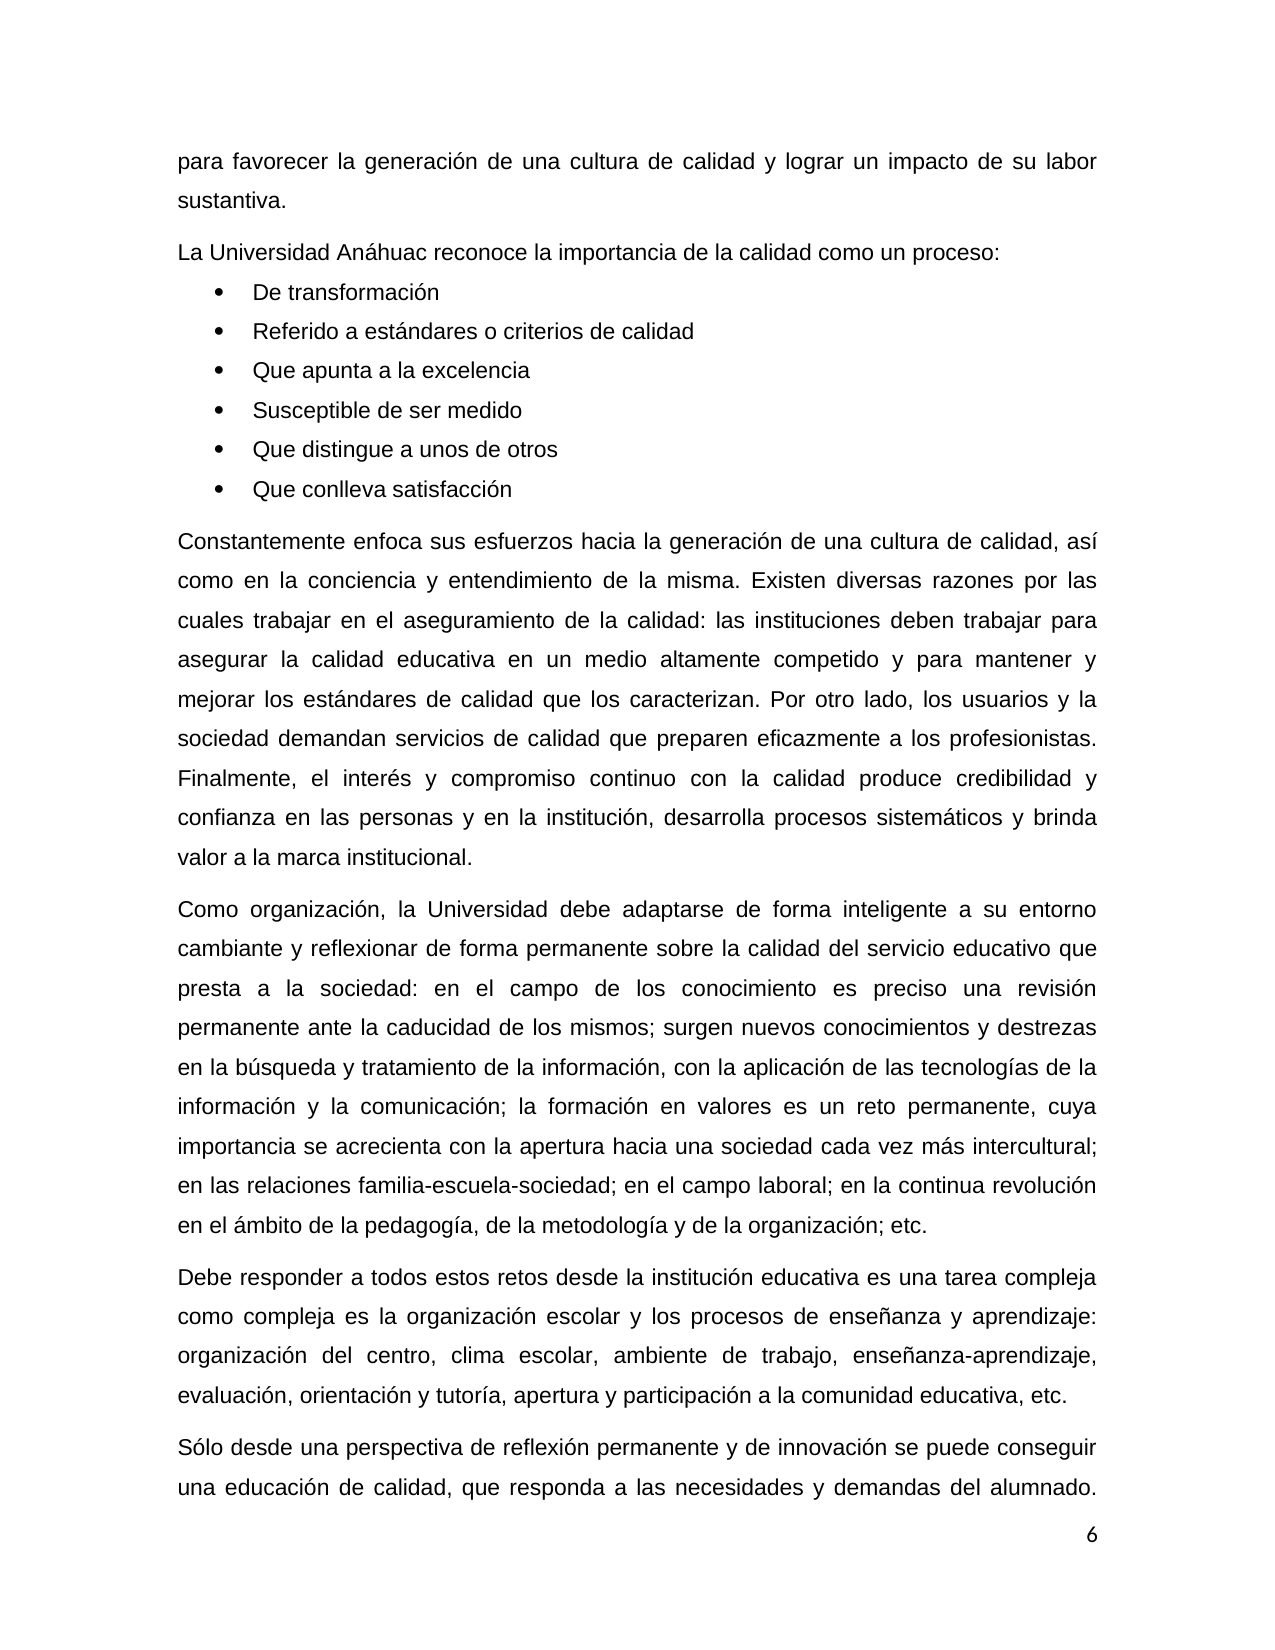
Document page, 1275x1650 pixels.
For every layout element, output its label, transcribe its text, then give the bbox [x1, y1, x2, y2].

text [177, 148, 1098, 213]
list Que distingue a unos de otros [215, 436, 1098, 463]
list Que conlleva satisfacción [215, 476, 1098, 502]
text Como organización, la Universidad debe adaptarse de forma inteligente a su entorno cambiante y reflexionar de forma permanente sobre la calidad del servicio educativo que presta a la sociedad: en el campo de los conocimiento es preciso una revisión permanente ante la caducidad de los mismos; surgen nuevos conocimientos y destrezas en la búsqueda y tratamiento de la información, con la aplicación de las tecnologías de la información y la comunicación; la formación en valores es un reto permanente, cuya importancia se acrecienta con la apertura hacia una sociedad cada vez más intercultural; en las relaciones familia-escuela-sociedad; en el campo laboral; en la continua revolución en el ámbito de la pedagogía, de la metodología y de la organización; etc. [177, 896, 1098, 1238]
list De transformación [215, 278, 1098, 305]
list Referido a estándares o criterios de calidad [215, 318, 1098, 344]
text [177, 1434, 1098, 1500]
list Susceptible de ser medido [215, 397, 1098, 423]
text Debe responder a todos estos retos desde la institución educativa es una tarea compleja como compleja es la organización escolar y los procesos de enseñanza y aprendizaje: organización del centro, clima escolar, ambiente de trabajo, enseñanza-aprendizaje, evaluación, orientación y tutoría, apertura y participación a la comunidad educativa, etc. [177, 1263, 1098, 1408]
text Constantemente enfoca sus esfuerzos hacia la generación de una cultura de calidad, así como en la conciencia y entendimiento de la misma. Existen diversas razones por las cuales trabajar en el aseguramiento de la calidad: las instituciones deben trabajar para asegurar la calidad educativa en un medio altamente competido y para mantener y mejorar los estándares de calidad que los caracterizan. Por otro lado, los usuarios y la sociedad demandan servicios de calidad que preparen eficazmente a los profesionistas. Finalmente, el interés y compromiso continuo con la calidad produce credibilidad y confianza en las personas y en la institución, desarrolla procesos sistemáticos y brinda valor a la marca institucional. [177, 528, 1098, 870]
text La Universidad Anáhuac reconoce la importancia de la calidad como un proceso: [177, 239, 1098, 265]
list Que apunta a la excelencia [215, 357, 1098, 384]
